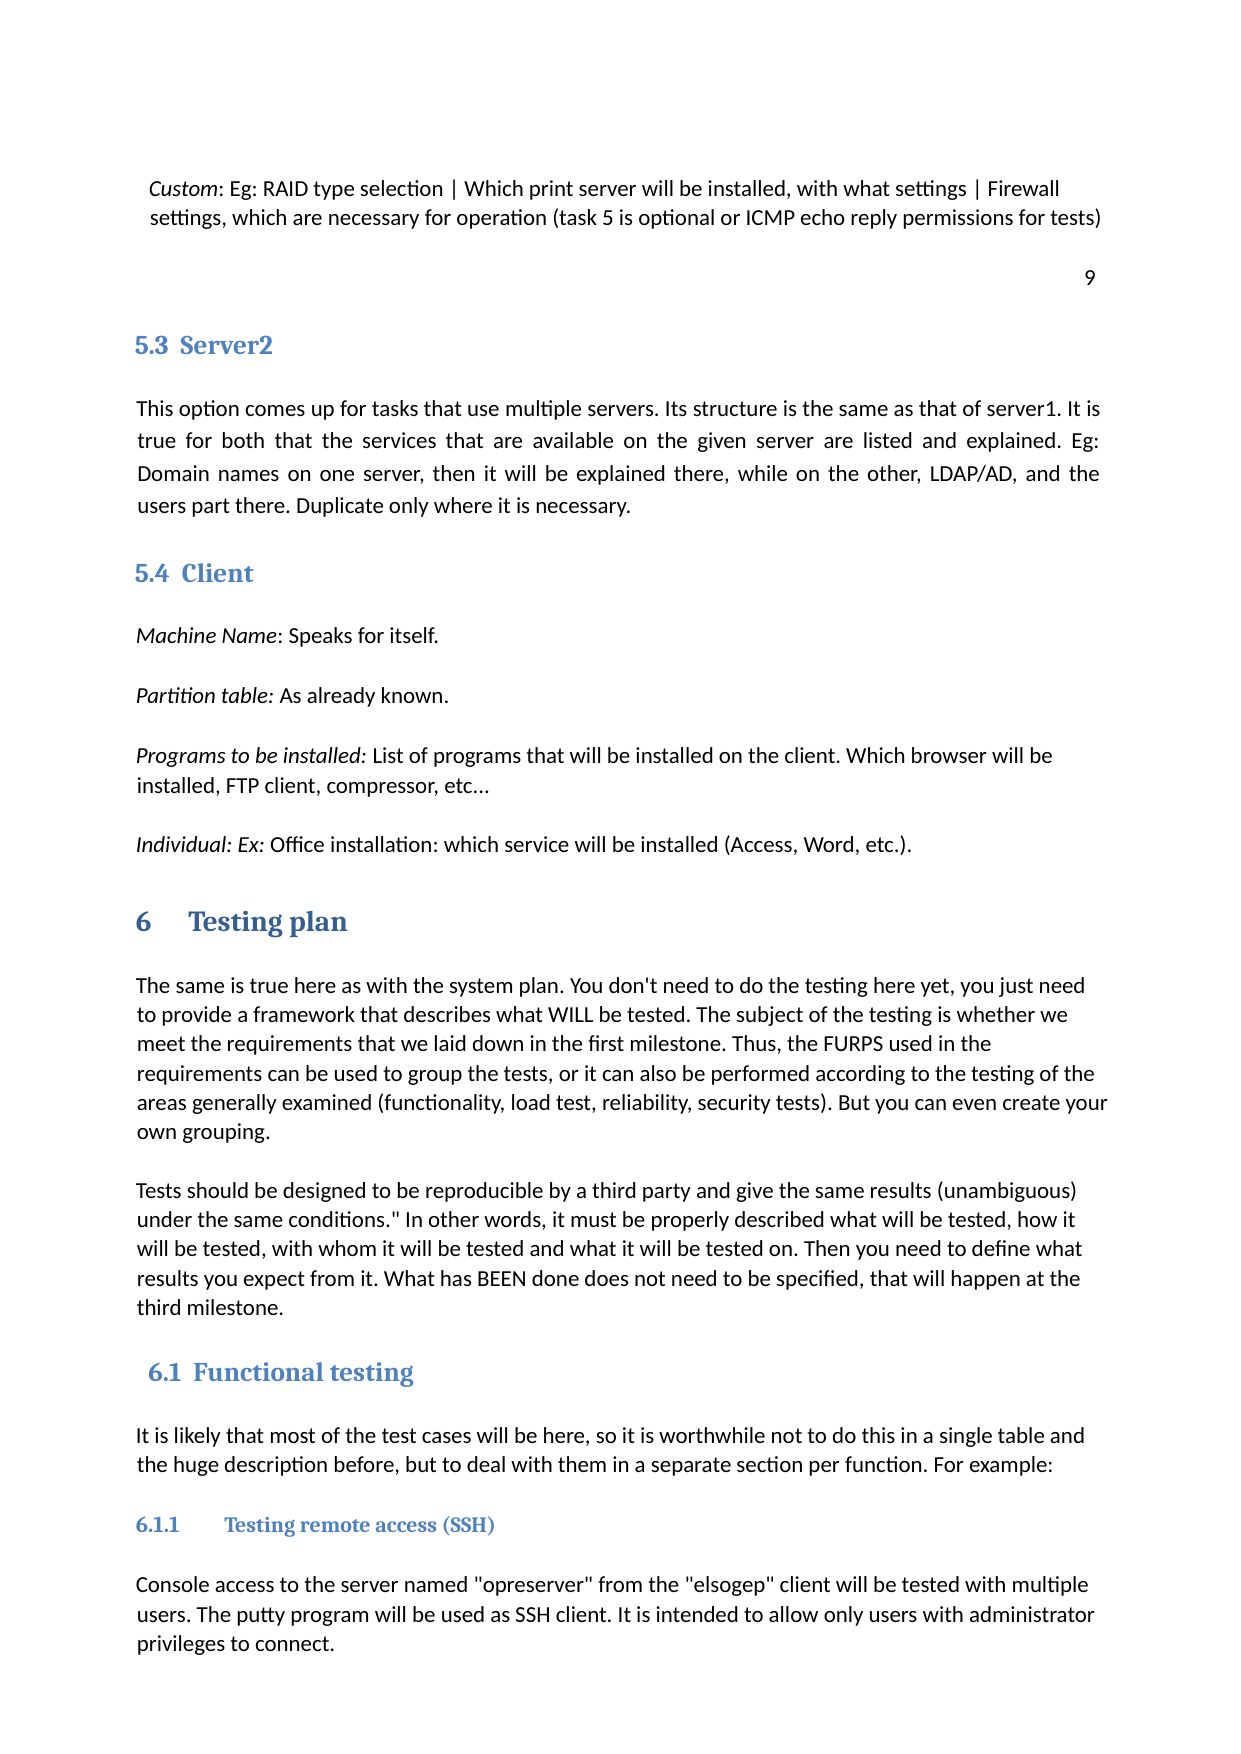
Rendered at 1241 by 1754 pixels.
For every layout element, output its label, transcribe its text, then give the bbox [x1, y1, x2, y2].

subtitle 5.4 Client [134, 558, 1111, 589]
text Programs to be installed: List of programs that will be installed on the client. Which browser will be installed, FTP client, compressor, etc... [136, 742, 1111, 799]
text Partition table: As already known. [136, 681, 1111, 709]
text Tests should be designed to be reproducible by a third party and give the same results (unambiguous) under the same conditions." In other words, it must be properly described what will be tested, how it will be tested, with whom it will be tested and what it will be tested on. Then you need to define what results you expect from it. What has BEEN done does not need to be specified, that will happen at the third milestone. [136, 1176, 1111, 1321]
text The same is true here as with the system plan. You don't need to do the testing here yet, you just need to provide a framework that describes what WILL be tested. The subject of the testing is whether we meet the requirements that we laid down in the first milestone. Thus, the FURPS used in the requirements can be used to group the tests, or it can also be performed according to the testing of the areas generally examined (functionality, load test, reliability, security tests). But you can even create your own grouping. [136, 971, 1111, 1145]
subtitle 6.1 Functional testing [148, 1357, 1111, 1388]
text 6 Testing plan [136, 905, 1111, 938]
subtitle 5.3 Server2 [134, 330, 1111, 362]
text Console access to the server named "opreserver" from the "elsogep" client will be tested with multiple users. The putty program will be used as SSH client. It is intended to allow only users with administrator privileges to connect. [136, 1571, 1111, 1657]
text This option comes up for tasks that use multiple servers. Its structure is the same as that of server1. It is true for both that the services that are available on the given server are listed and explained. Eg: Domain names on one server, then it will be explained there, while on the other, LDAP/AD, and the users part there. Duplicate only where it is necessary. [136, 394, 1103, 519]
text Machine Name: Speaks for itself. [136, 622, 1111, 649]
text Individual: Ex: Office installation: which service will be installed (Access, Word, etc.). [136, 830, 1111, 858]
text Custom: Eg: RAID type selection | Which print server will be installed, with what settings | Firewall settings, which are necessary for operation (task 5 is optional or ICMP echo reply permissions for tests) [148, 174, 1111, 231]
text 9 [136, 263, 1095, 291]
text It is likely that most of the test cases will be here, so it is worthwhile not to do this in a single table and the huge description before, but to deal with them in a separate section per function. For example: [136, 1421, 1111, 1478]
subtitle 6.1.1 Testing remote access (SSH) [136, 1512, 1111, 1538]
